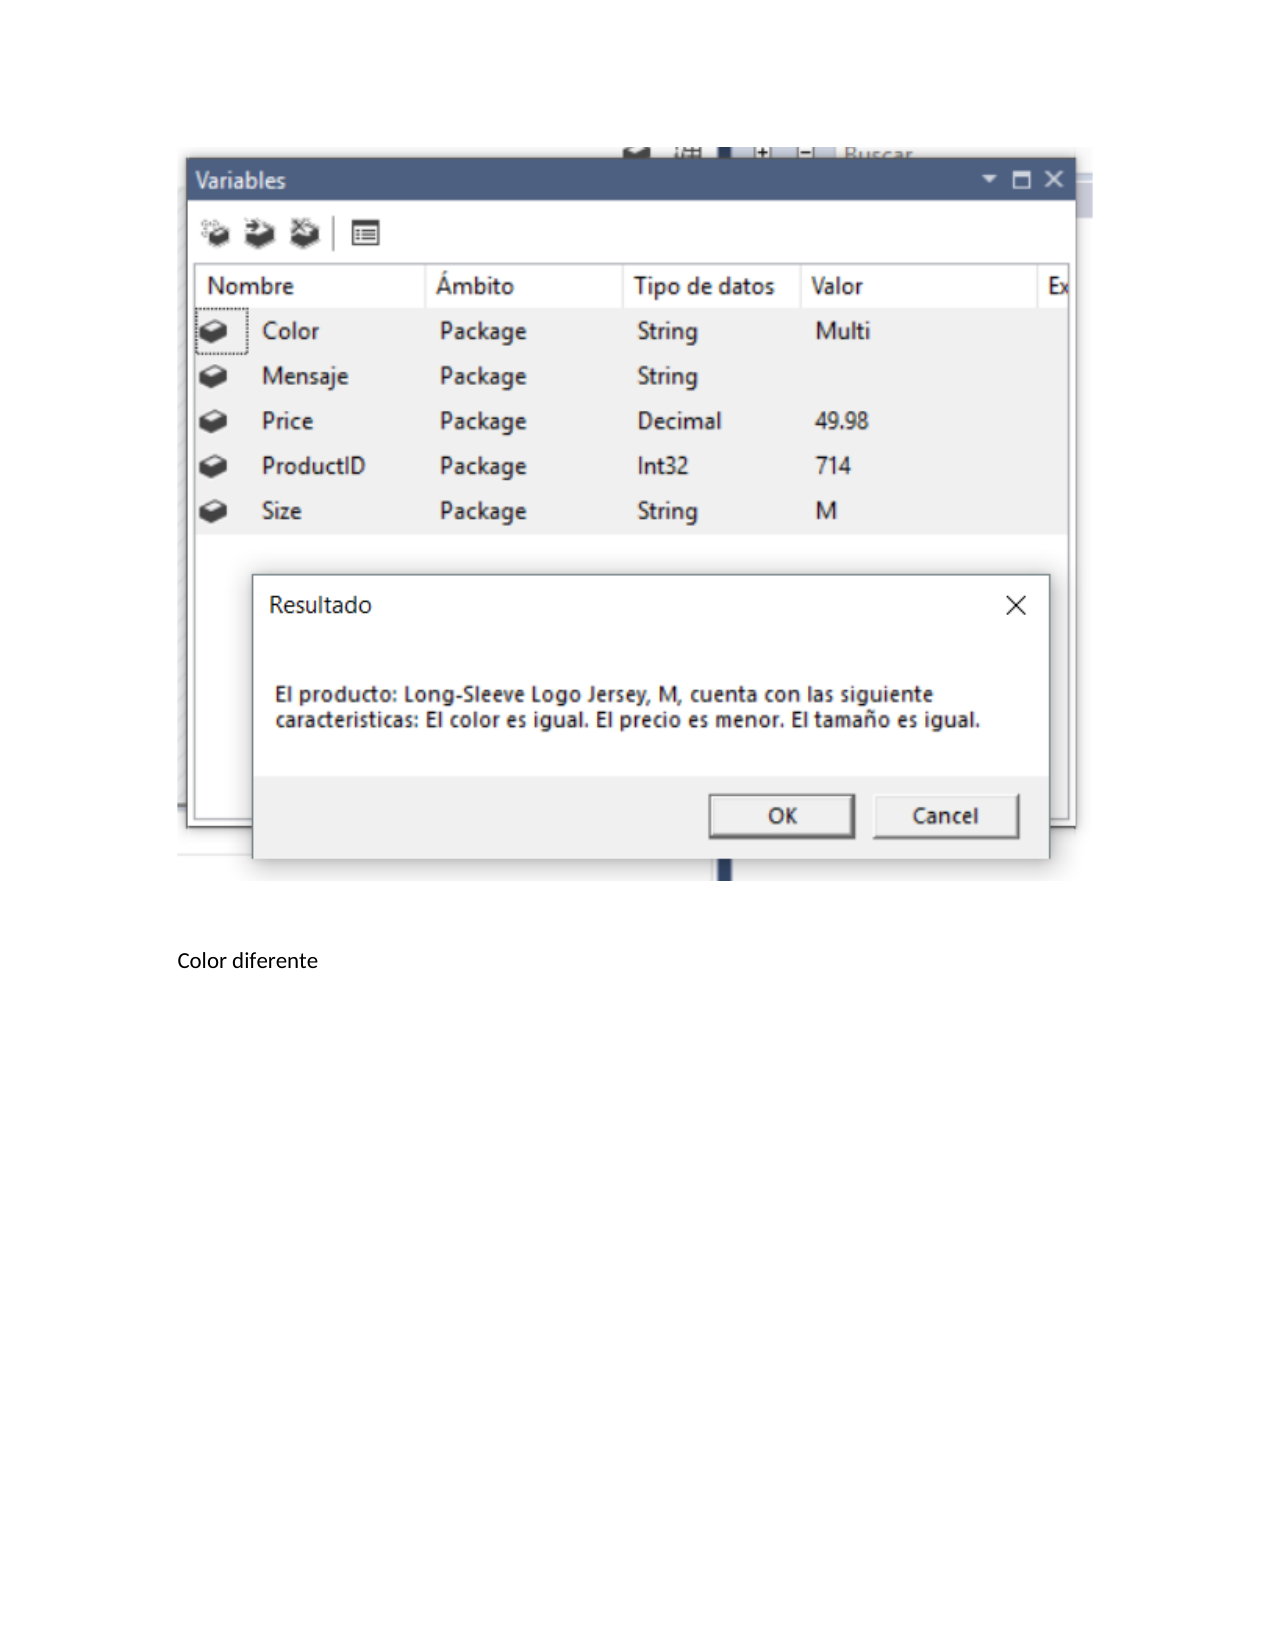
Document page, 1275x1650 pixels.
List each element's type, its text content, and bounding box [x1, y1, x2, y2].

picture [177, 147, 1093, 881]
text Color diferente [177, 946, 1098, 974]
